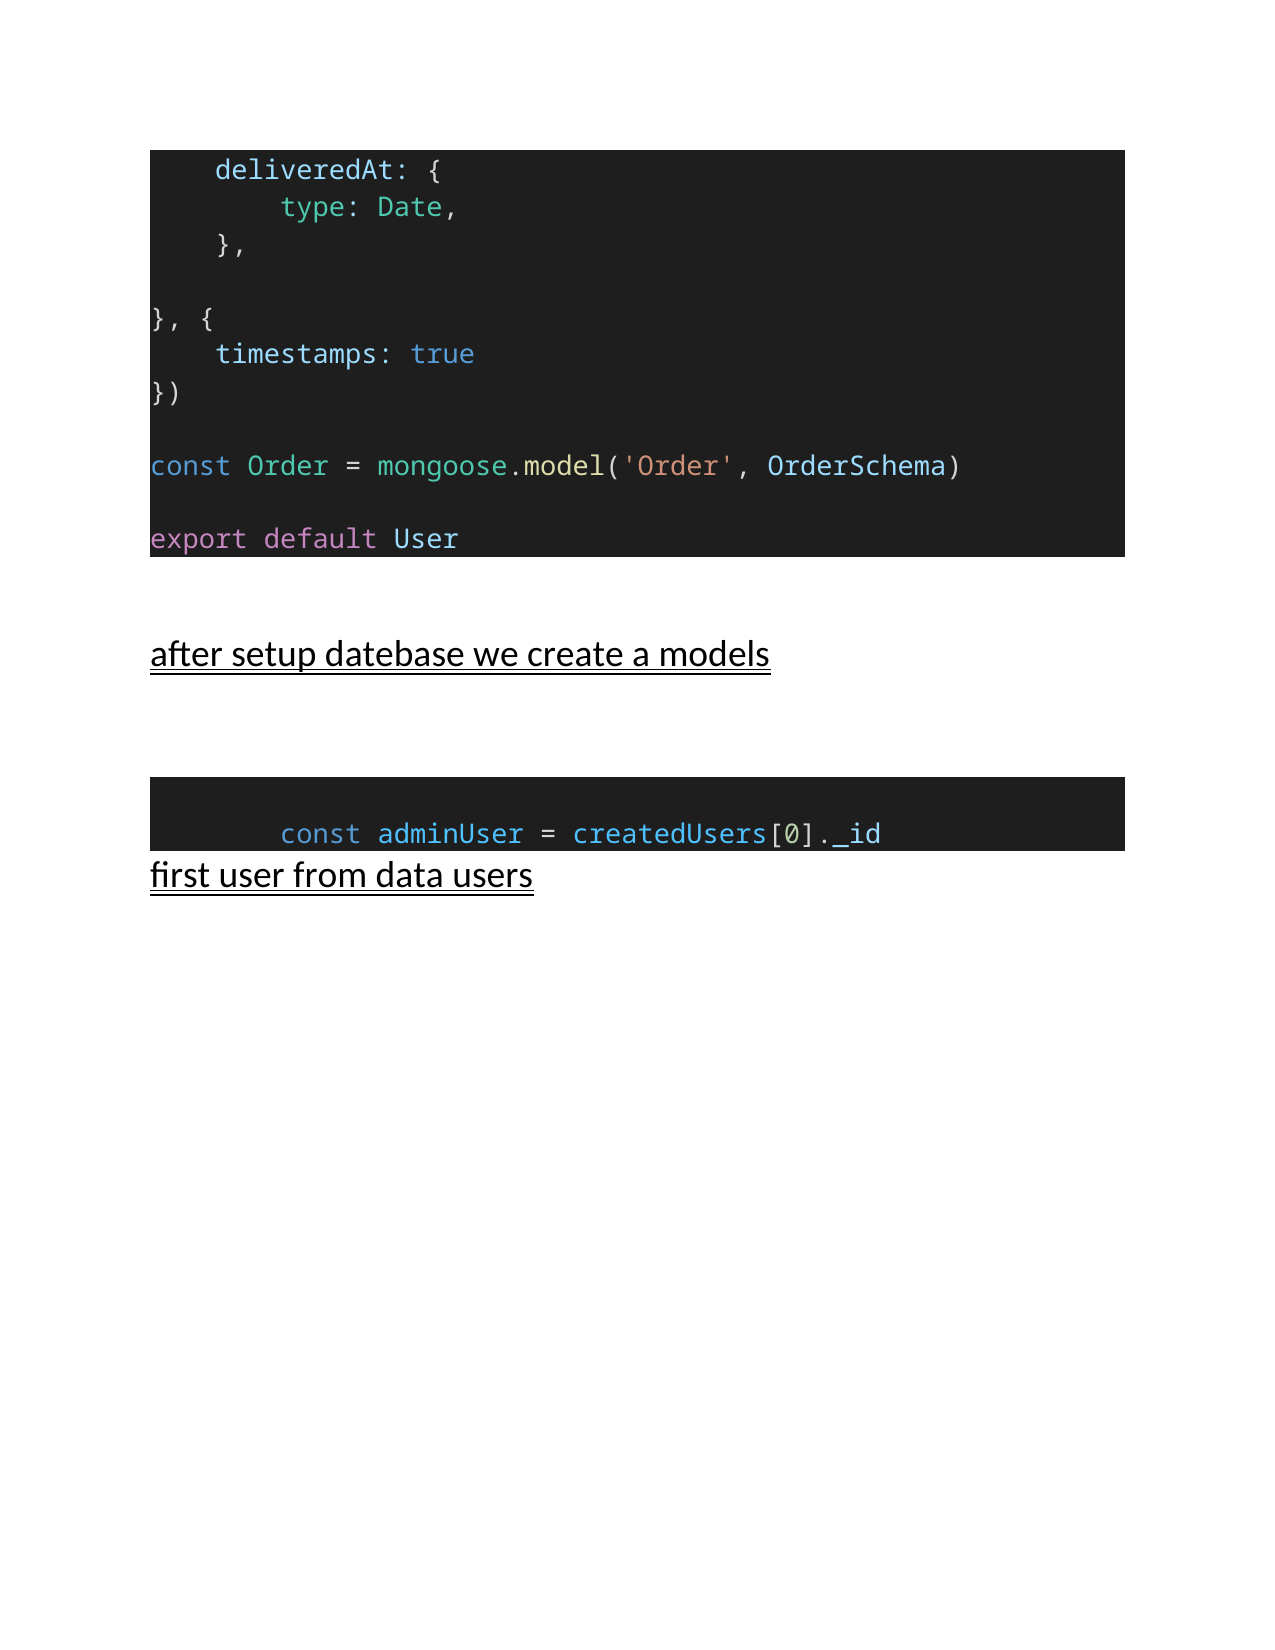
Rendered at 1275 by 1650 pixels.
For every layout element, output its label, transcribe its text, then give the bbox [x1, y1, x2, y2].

text }, { [150, 298, 1125, 335]
text const Order = mongoose.model('Order', OrderSchema) [150, 446, 1125, 483]
text deliveredAt: { [150, 150, 1125, 187]
text export default User [150, 520, 1125, 557]
text timestamps: true [150, 335, 1125, 372]
text first user from data users [150, 851, 1125, 897]
text }, [150, 224, 1125, 261]
text const adminUser = createdUsers[0]._id [150, 814, 1125, 851]
text after setup datebase we create a models [150, 630, 1125, 676]
text }) [150, 372, 1125, 409]
text type: Date, [150, 187, 1125, 224]
